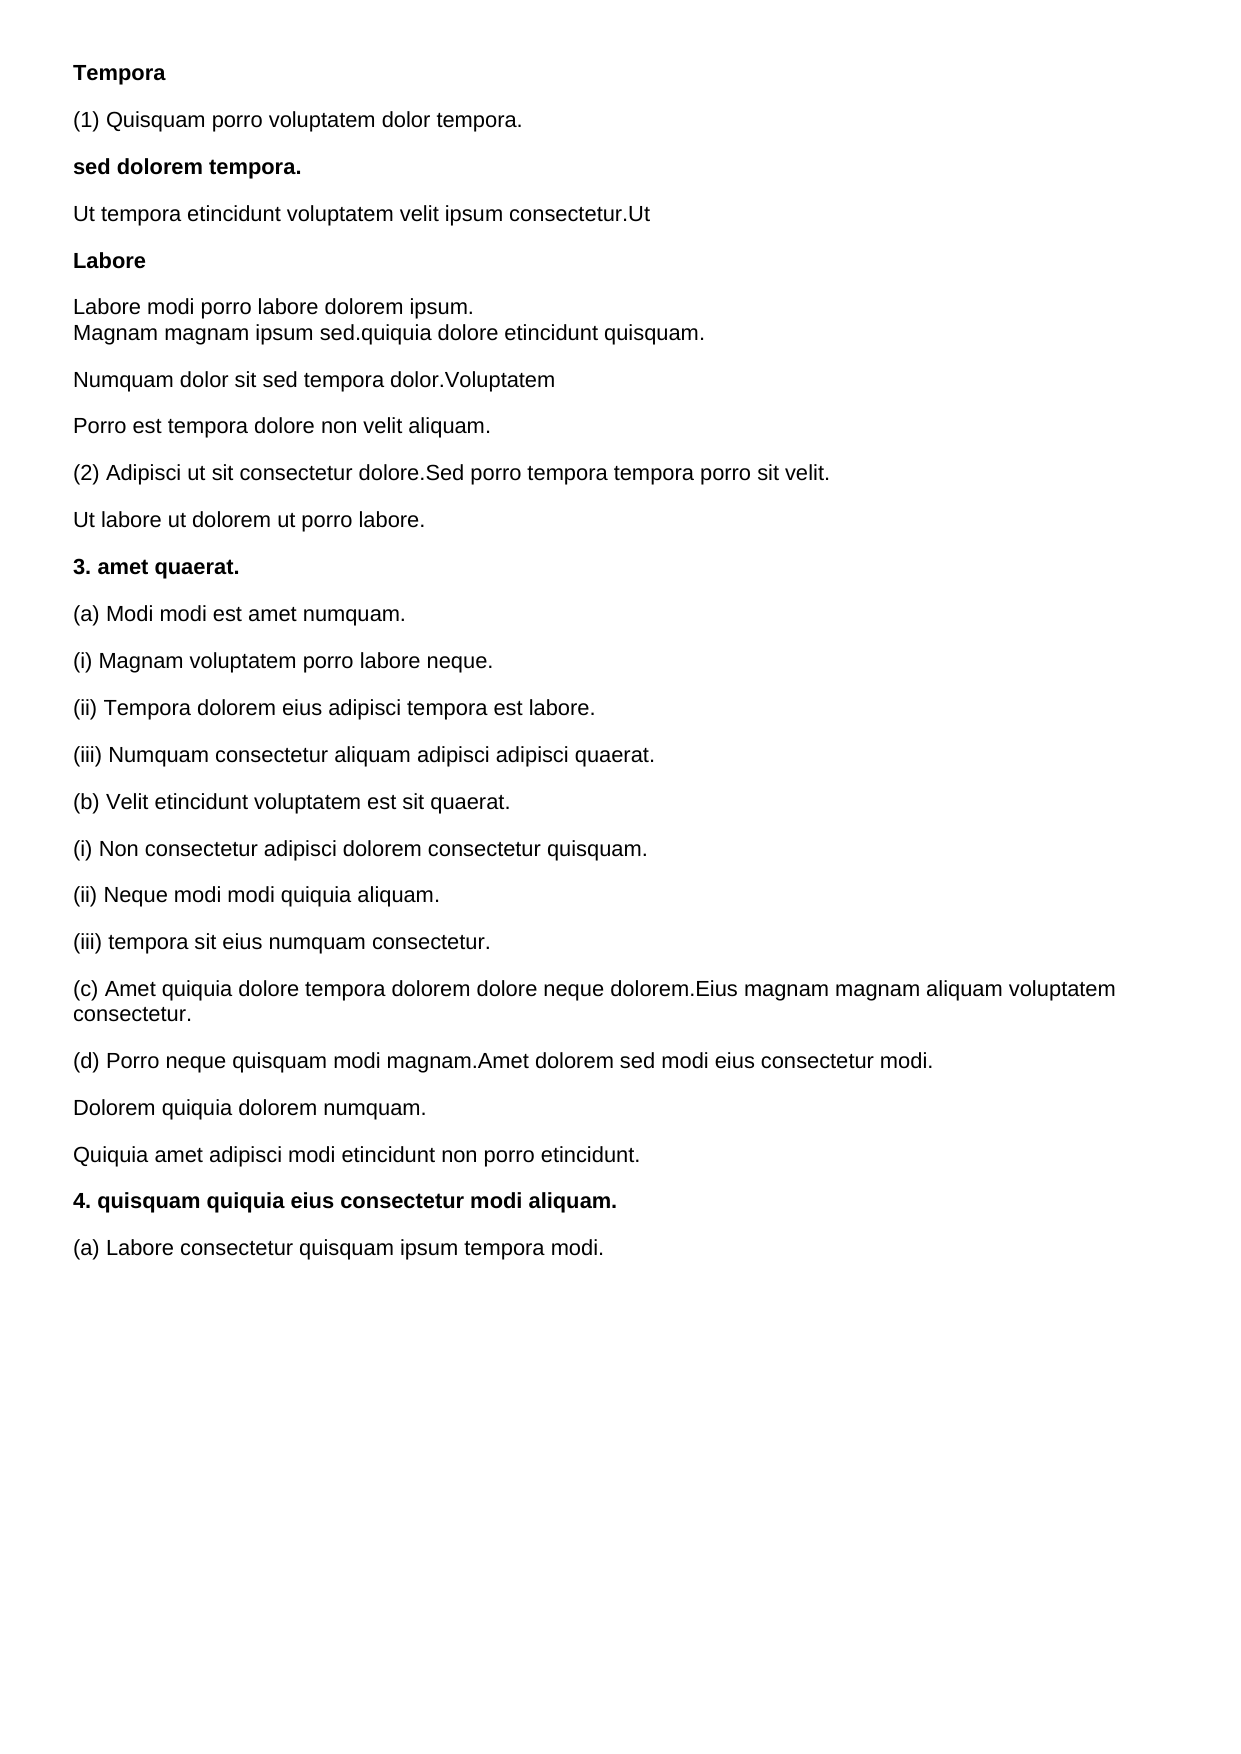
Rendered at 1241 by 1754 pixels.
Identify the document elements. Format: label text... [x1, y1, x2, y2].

text Numquam dolor sit sed tempora dolor.Voluptatem [73, 367, 1172, 392]
list Magnam voluptatem porro labore neque. [73, 648, 1184, 673]
subtitle quisquam quiquia eius consectetur modi aliquam. [73, 1188, 1184, 1213]
list Non consectetur adipisci dolorem consectetur quisquam. [73, 835, 1136, 861]
list Quisquam porro voluptatem dolor tempora. [73, 107, 1184, 132]
text Porro est tempora dolore non velit aliquam. [73, 413, 1184, 438]
list tempora sit eius numquam consectetur. [73, 929, 1184, 954]
text Magnam magnam ipsum sed.quiquia dolore etincidunt quisquam. [73, 320, 1067, 345]
list Neque modi modi quiquia aliquam. [73, 882, 1157, 907]
text Ut tempora etincidunt voluptatem velit ipsum consectetur.Ut [73, 201, 1164, 226]
subtitle sed dolorem tempora. [73, 154, 1184, 179]
subtitle Labore [73, 248, 1184, 273]
list Adipisci ut sit consectetur dolore.Sed porro tempora tempora porro sit velit. [73, 460, 1184, 486]
list Porro neque quisquam modi magnam.Amet dolorem sed modi eius consectetur modi. [73, 1048, 1184, 1073]
list Labore consectetur quisquam ipsum tempora modi. [73, 1235, 1099, 1260]
subtitle Tempora [73, 60, 1184, 85]
text Labore modi porro labore dolorem ipsum. [73, 294, 1184, 320]
text Ut labore ut dolorem ut porro labore. [73, 507, 1184, 532]
list Modi modi est amet numquam. [73, 601, 1184, 626]
list Tempora dolorem eius adipisci tempora est labore. [73, 695, 1184, 720]
text Quiquia amet adipisci modi etincidunt non porro etincidunt. [73, 1142, 1184, 1167]
list Velit etincidunt voluptatem est sit quaerat. [73, 788, 1184, 814]
list Numquam consectetur aliquam adipisci adipisci quaerat. [73, 742, 1184, 767]
list Amet quiquia dolore tempora dolorem dolore neque dolorem.Eius magnam magnam aliquam voluptatem consectetur. [73, 976, 1119, 1026]
subtitle amet quaerat. [73, 554, 1184, 579]
text Dolorem quiquia dolorem numquam. [73, 1095, 1172, 1120]
